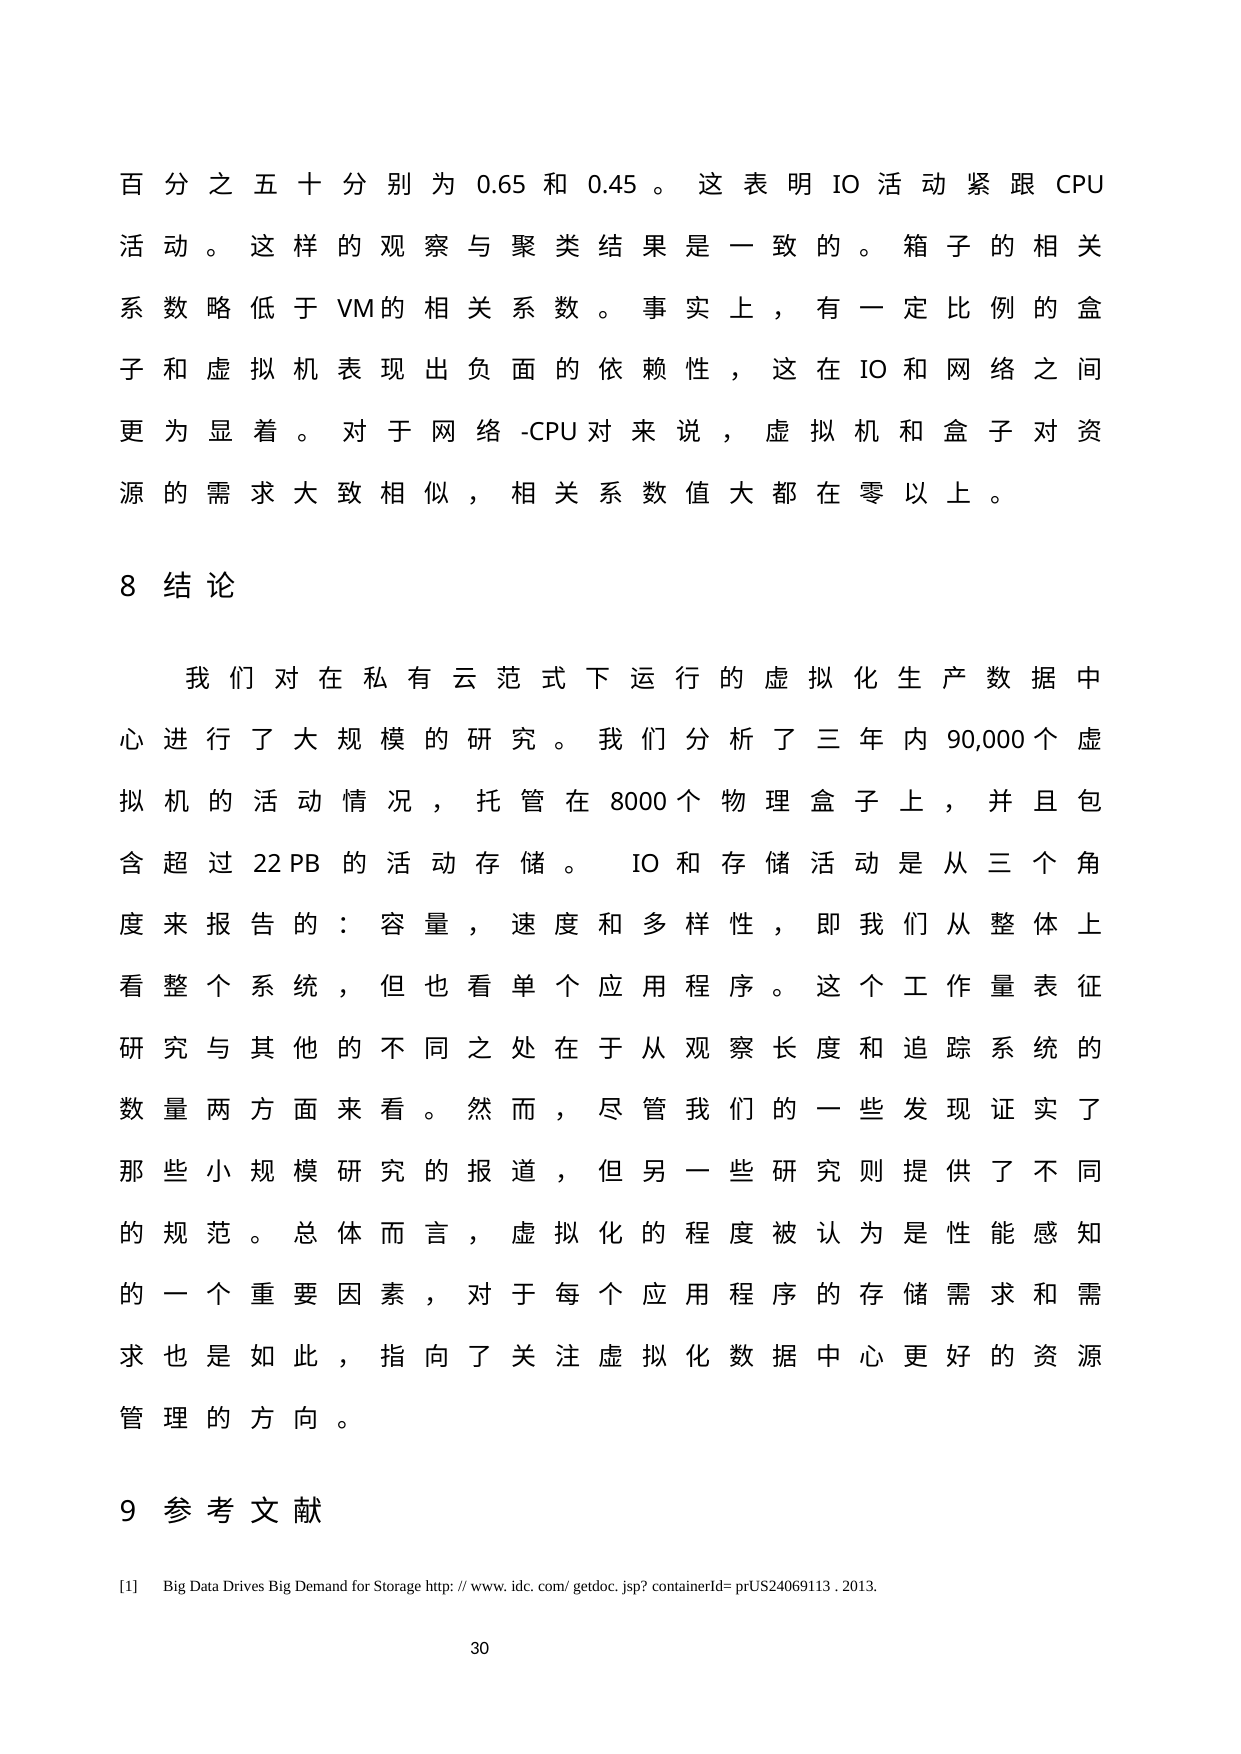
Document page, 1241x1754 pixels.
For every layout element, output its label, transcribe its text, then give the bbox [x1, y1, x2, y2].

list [119, 152, 1121, 522]
list 8 结论 [119, 553, 1121, 615]
list Big Data Drives Big Demand for Storage http: // www. idc. com/ getdoc. jsp? containerId= prUS24069113 . 2013. [119, 1571, 1121, 1602]
list 我们对在私有云范式下运行的虚拟化生产数据中心进行了大规模的研究。我们分析了三年内90,000个虚拟机的活动情况，托管在8000个物理盒子上，并且包含超过22 PB的活动存储。 IO和存储活动是从三个角度来报告的：容量，速度和多样性，即我们从整体上看整个系统，但也看单个应用程序。这个工作量表征研究与其他的不同之处在于从观察长度和追踪系统的数量两方面来看。然而，尽管我们的一些发现证实了那些小规模研究的报道，但另一些研究则提供了不同的规范。总体而言，虚拟化的程度被认为是性能感知的一个重要因素，对于每个应用程序的存储需求和需求也是如此，指向了关注虚拟化数据中心更好的资源管理的方向。 [119, 646, 1121, 1447]
list 9 参考文献 [119, 1478, 1121, 1540]
